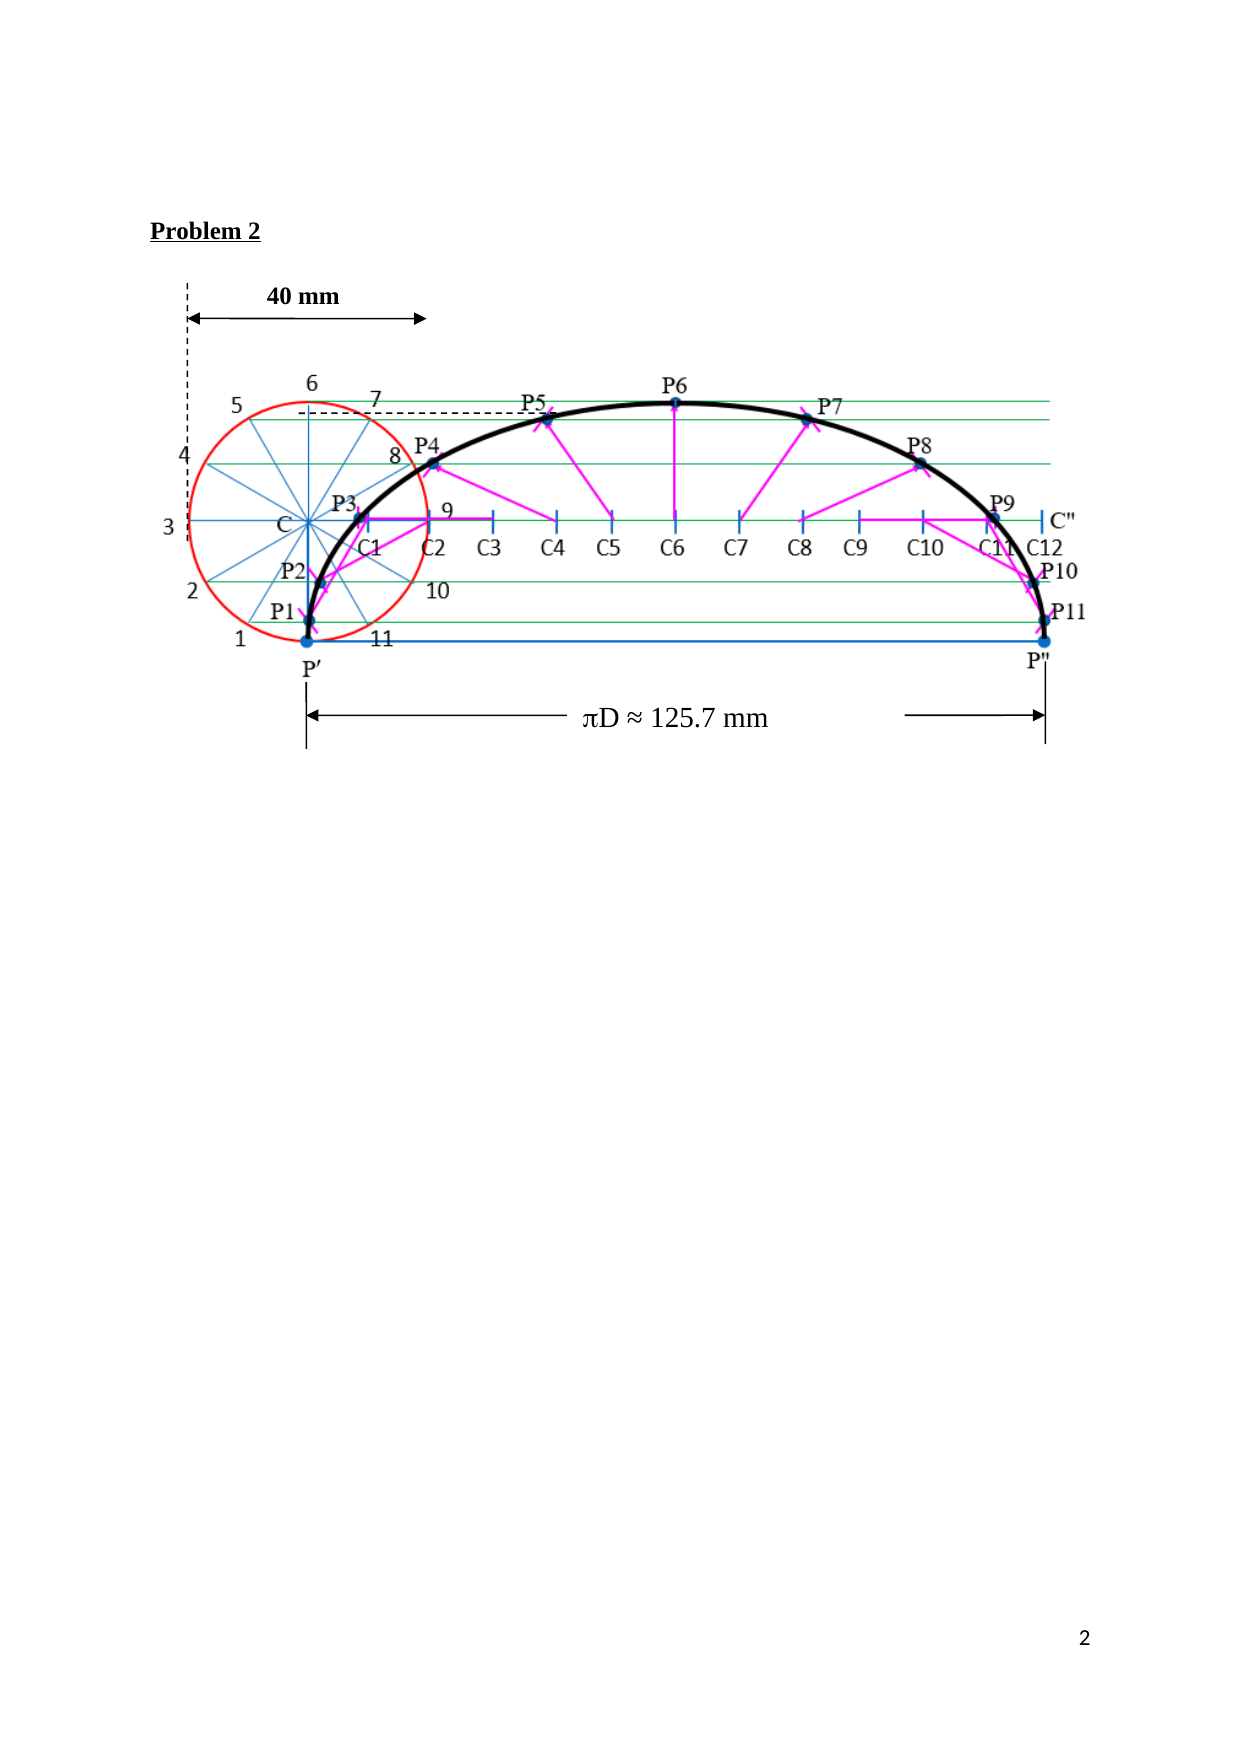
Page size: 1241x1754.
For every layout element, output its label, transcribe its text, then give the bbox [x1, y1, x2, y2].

picture [150, 348, 1091, 682]
text Problem 2 [150, 216, 1090, 245]
